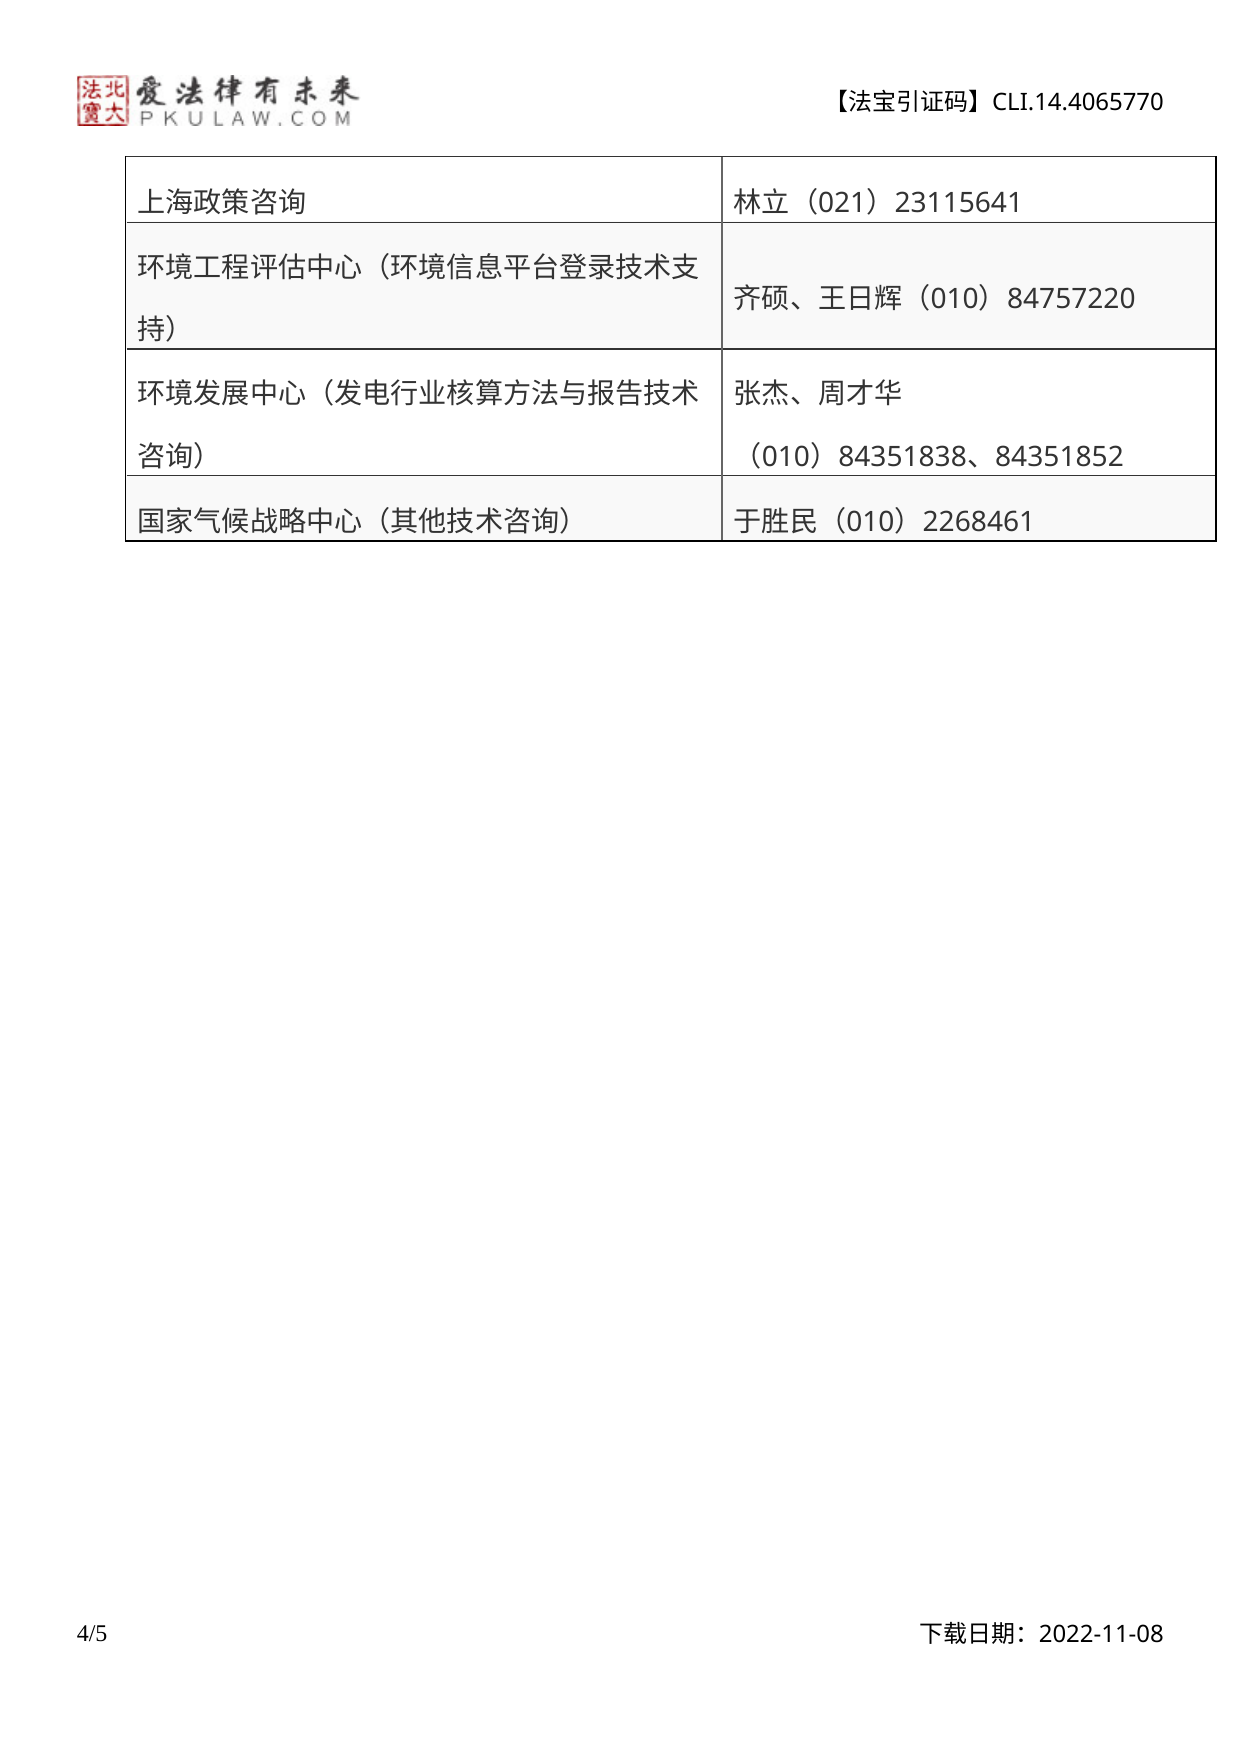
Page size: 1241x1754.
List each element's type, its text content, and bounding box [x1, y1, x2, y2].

table_cell 于胜民（010）2268461 [723, 476, 1215, 540]
table_cell 国家气候战略中心（其他技术咨询） [126, 476, 721, 540]
picture [76, 75, 361, 126]
table_cell 环境发展中心（发电行业核算方法与报告技术咨询） [126, 349, 721, 474]
table_cell 环境工程评估中心（环境信息平台登录技术支持） [126, 223, 721, 348]
table_cell 上海政策咨询 [126, 157, 721, 221]
table_cell 齐硕、王日辉（010）84757220 [723, 223, 1215, 348]
table_cell 林立（021）23115641 [723, 157, 1215, 221]
table_cell 张杰、周才华（010）84351838、84351852 [723, 350, 1215, 474]
